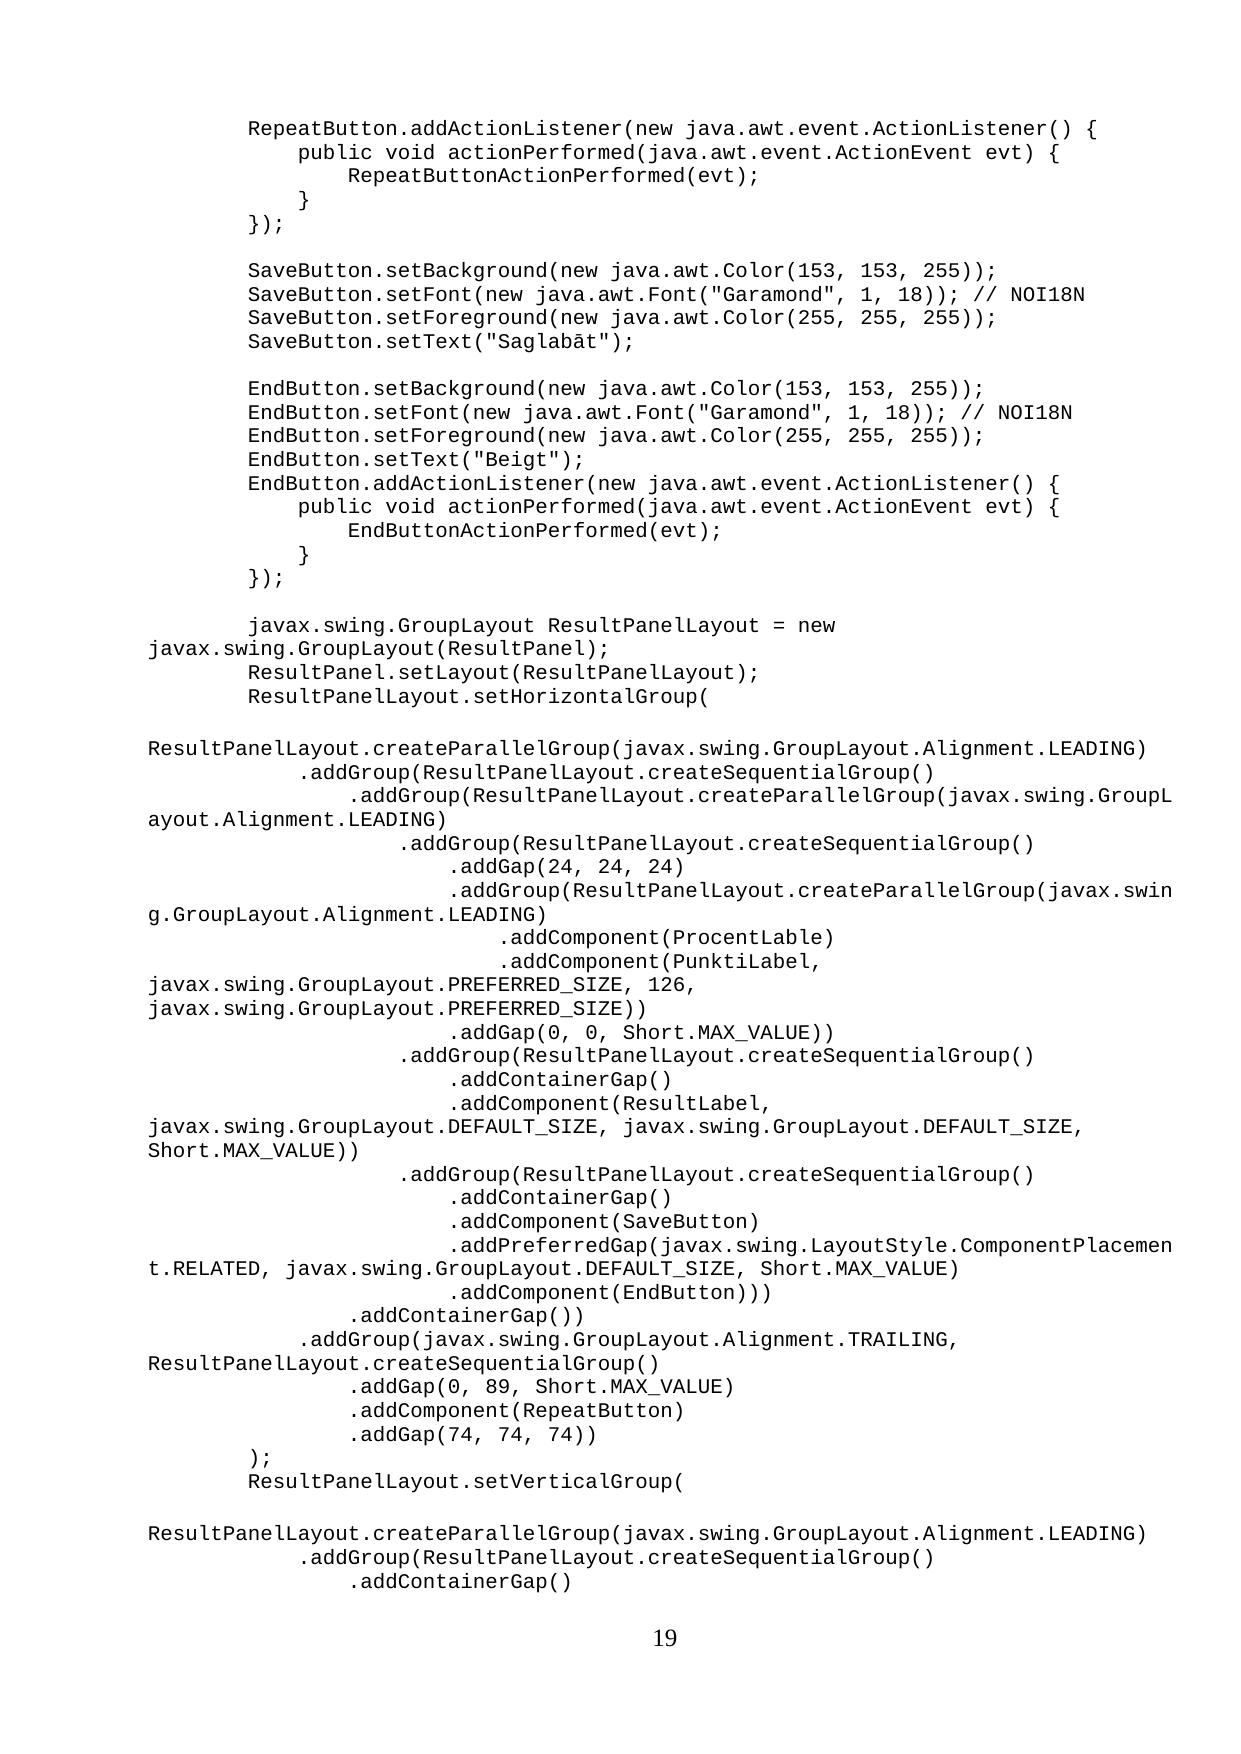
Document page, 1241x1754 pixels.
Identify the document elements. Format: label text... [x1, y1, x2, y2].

text } [148, 544, 1181, 567]
text .addGroup(ResultPanelLayout.createSequentialGroup() [148, 1045, 1181, 1069]
text SaveButton.setText("Saglabāt"); [148, 331, 1181, 354]
text .addGap(24, 24, 24) [148, 856, 1181, 880]
text .addGroup(ResultPanelLayout.createParallelGroup(javax.swing.GroupLayout.Alignment.LEADING) [148, 785, 1181, 833]
text ); [148, 1447, 1181, 1471]
text .addGap(0, 89, Short.MAX_VALUE) [148, 1376, 1181, 1400]
text javax.swing.GroupLayout ResultPanelLayout = new javax.swing.GroupLayout(ResultPanel); [148, 615, 1181, 662]
text EndButton.setText("Beigt"); [148, 449, 1181, 473]
text EndButtonActionPerformed(evt); [148, 520, 1181, 544]
text EndButton.setBackground(new java.awt.Color(153, 153, 255)); [148, 378, 1181, 402]
text ResultPanelLayout.createParallelGroup(javax.swing.GroupLayout.Alignment.LEADING) [148, 709, 1181, 762]
text .addGroup(ResultPanelLayout.createParallelGroup(javax.swing.GroupLayout.Alignment.LEADING) [148, 880, 1181, 927]
text .addGroup(ResultPanelLayout.createSequentialGroup() [148, 833, 1181, 856]
text .addComponent(EndButton))) [148, 1282, 1181, 1306]
text .addGroup(ResultPanelLayout.createSequentialGroup() [148, 1547, 1181, 1571]
text EndButton.setFont(new java.awt.Font("Garamond", 1, 18)); // NOI18N [148, 402, 1181, 426]
text RepeatButtonActionPerformed(evt); [148, 165, 1181, 189]
text EndButton.setForeground(new java.awt.Color(255, 255, 255)); [148, 426, 1181, 449]
text SaveButton.setForeground(new java.awt.Color(255, 255, 255)); [148, 307, 1181, 331]
text .addComponent(RepeatButton) [148, 1400, 1181, 1424]
text ResultPanelLayout.createParallelGroup(javax.swing.GroupLayout.Alignment.LEADING) [148, 1495, 1181, 1547]
text ResultPanel.setLayout(ResultPanelLayout); [148, 662, 1181, 686]
text ResultPanelLayout.setHorizontalGroup( [148, 686, 1181, 709]
text ResultPanelLayout.setVerticalGroup( [148, 1471, 1181, 1495]
text .addComponent(ProcentLable) [148, 927, 1181, 951]
text }); [148, 213, 1181, 236]
text .addGroup(ResultPanelLayout.createSequentialGroup() [148, 762, 1181, 785]
text SaveButton.setBackground(new java.awt.Color(153, 153, 255)); [148, 260, 1181, 284]
text .addComponent(SaveButton) [148, 1211, 1181, 1234]
text .addContainerGap()) [148, 1306, 1181, 1329]
text .addGroup(ResultPanelLayout.createSequentialGroup() [148, 1164, 1181, 1187]
text .addComponent(ResultLabel, javax.swing.GroupLayout.DEFAULT_SIZE, javax.swing.GroupLayout.DEFAULT_SIZE, Short.MAX_VALUE)) [148, 1093, 1181, 1164]
text RepeatButton.addActionListener(new java.awt.event.ActionListener() { [148, 118, 1181, 142]
text .addContainerGap() [148, 1187, 1181, 1211]
text .addComponent(PunktiLabel, javax.swing.GroupLayout.PREFERRED_SIZE, 126, javax.swing.GroupLayout.PREFERRED_SIZE)) [148, 951, 1181, 1022]
text .addGroup(javax.swing.GroupLayout.Alignment.TRAILING, ResultPanelLayout.createSequentialGroup() [148, 1329, 1181, 1376]
text .addGap(0, 0, Short.MAX_VALUE)) [148, 1022, 1181, 1045]
text .addPreferredGap(javax.swing.LayoutStyle.ComponentPlacement.RELATED, javax.swing.GroupLayout.DEFAULT_SIZE, Short.MAX_VALUE) [148, 1234, 1181, 1282]
text .addContainerGap() [148, 1571, 1181, 1594]
text public void actionPerformed(java.awt.event.ActionEvent evt) { [148, 496, 1181, 520]
text public void actionPerformed(java.awt.event.ActionEvent evt) { [148, 142, 1181, 165]
text EndButton.addActionListener(new java.awt.event.ActionListener() { [148, 473, 1181, 496]
text }); [148, 567, 1181, 591]
text .addContainerGap() [148, 1069, 1181, 1093]
text } [148, 189, 1181, 213]
text SaveButton.setFont(new java.awt.Font("Garamond", 1, 18)); // NOI18N [148, 284, 1181, 307]
text .addGap(74, 74, 74)) [148, 1424, 1181, 1447]
